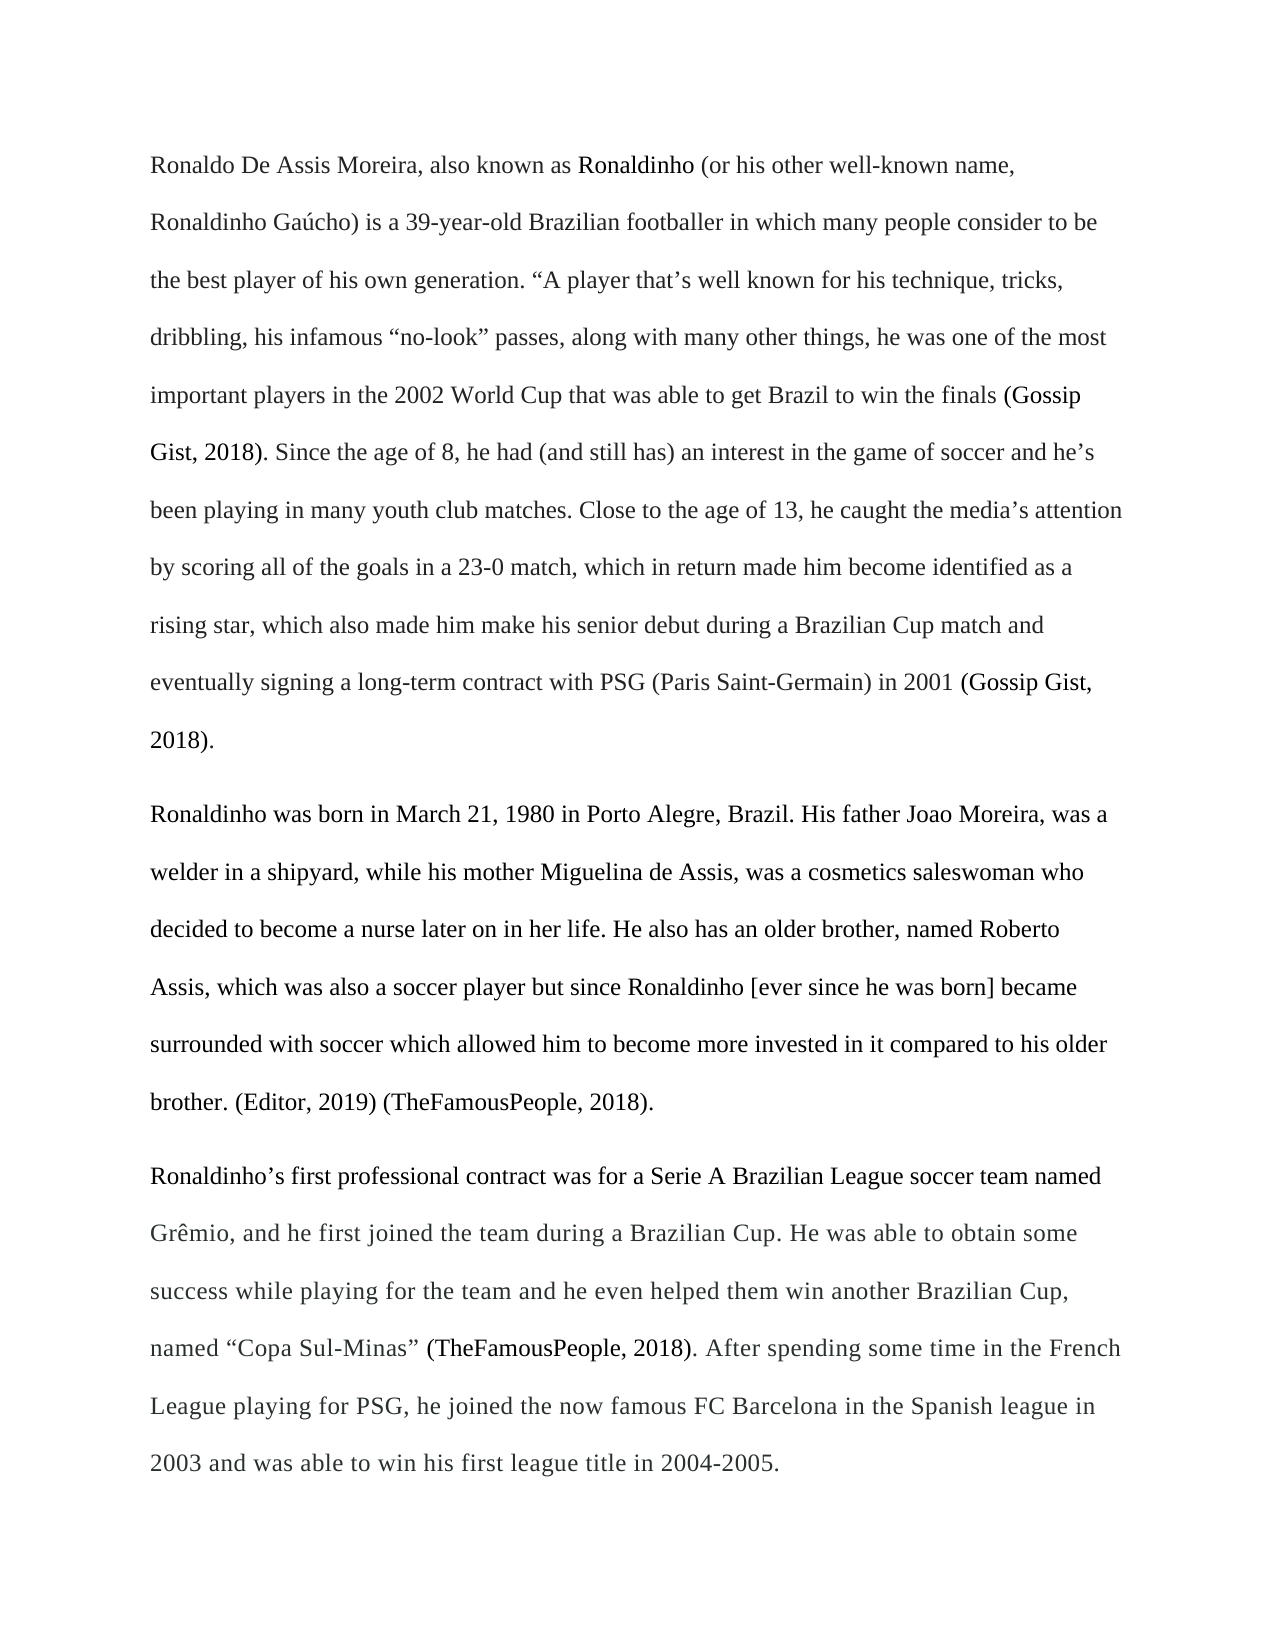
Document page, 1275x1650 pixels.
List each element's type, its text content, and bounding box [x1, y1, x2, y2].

text Ronaldinho was born in March 21, 1980 in Porto Alegre, Brazil. His father Joao Moreira, was a welder in a shipyard, while his mother Miguelina de Assis, was a cosmetics saleswoman who decided to become a nurse later on in her life. He also has an older brother, named Roberto Assis, which was also a soccer player but since Ronaldinho [ever since he was born] became surrounded with soccer which allowed him to become more invested in it compared to his older brother. . [150, 799, 1125, 1115]
text Ronaldinho’s first professional contract was for a Serie A Brazilian League soccer team named Grêmio, and he first joined the team during a Brazilian Cup. He was able to obtain some success while playing for the team and he even helped them win another Brazilian Cup, named “Copa Sul-Minas” . After spending some time in the French League playing for PSG, he joined the now famous FC Barcelona in the Spanish league in 2003 and was able to win his first league title in 2004-2005. [150, 1161, 1125, 1477]
text Ronaldo De Assis Moreira, also known as Ronaldinho (or his other well-known name, Ronaldinho Gaúcho) is a 39-year-old Brazilian footballer in which many people consider to be the best player of his own generation. “A player that’s well known for his technique, tricks, dribbling, his infamous “no-look” passes, along with many other things, he was one of the most important players in the 2002 World Cup that was able to get Brazil to win the finals . Since the age of 8, he had (and still has) an interest in the game of soccer and he’s been playing in many youth club matches. Close to the age of 13, he caught the media’s attention by scoring all of the goals in a 23-0 match, which in return made him become identified as a rising star, which also made him make his senior debut during a Brazilian Cup match and eventually signing a long-term contract with PSG (Paris Saint-Germain) in 2001 . [150, 150, 1125, 754]
